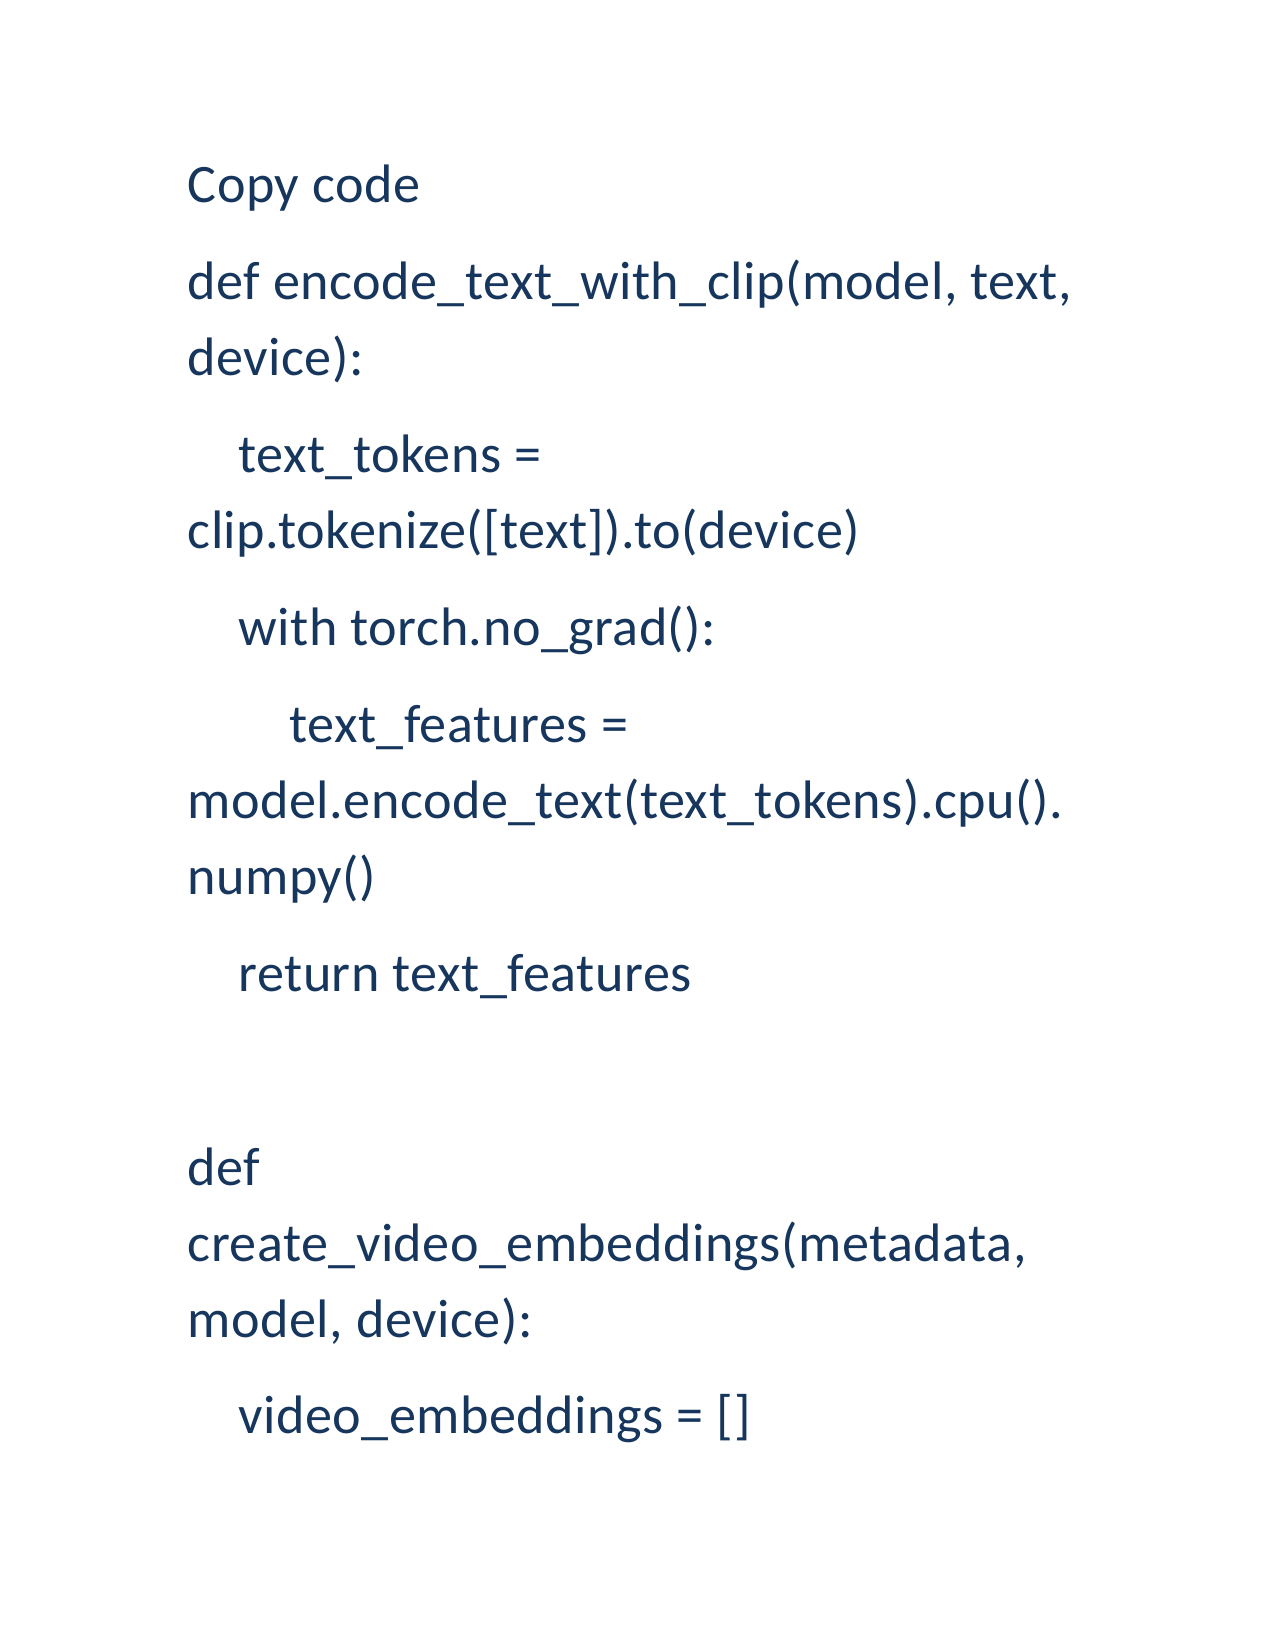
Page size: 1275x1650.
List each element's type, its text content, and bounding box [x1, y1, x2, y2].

text text_tokens = clip.tokenize([text]).to(device) [187, 420, 1087, 562]
text video_embeddings = [] [187, 1381, 1087, 1447]
text Copy code [187, 150, 1087, 216]
text def create_video_embeddings(metadata, model, device): [187, 1132, 1087, 1351]
text return text_features [187, 938, 1087, 1005]
text with torch.no_grad(): [187, 593, 1087, 659]
text def encode_text_with_clip(model, text, device): [187, 247, 1087, 389]
text text_features = model.encode_text(text_tokens).cpu().numpy() [187, 689, 1087, 908]
